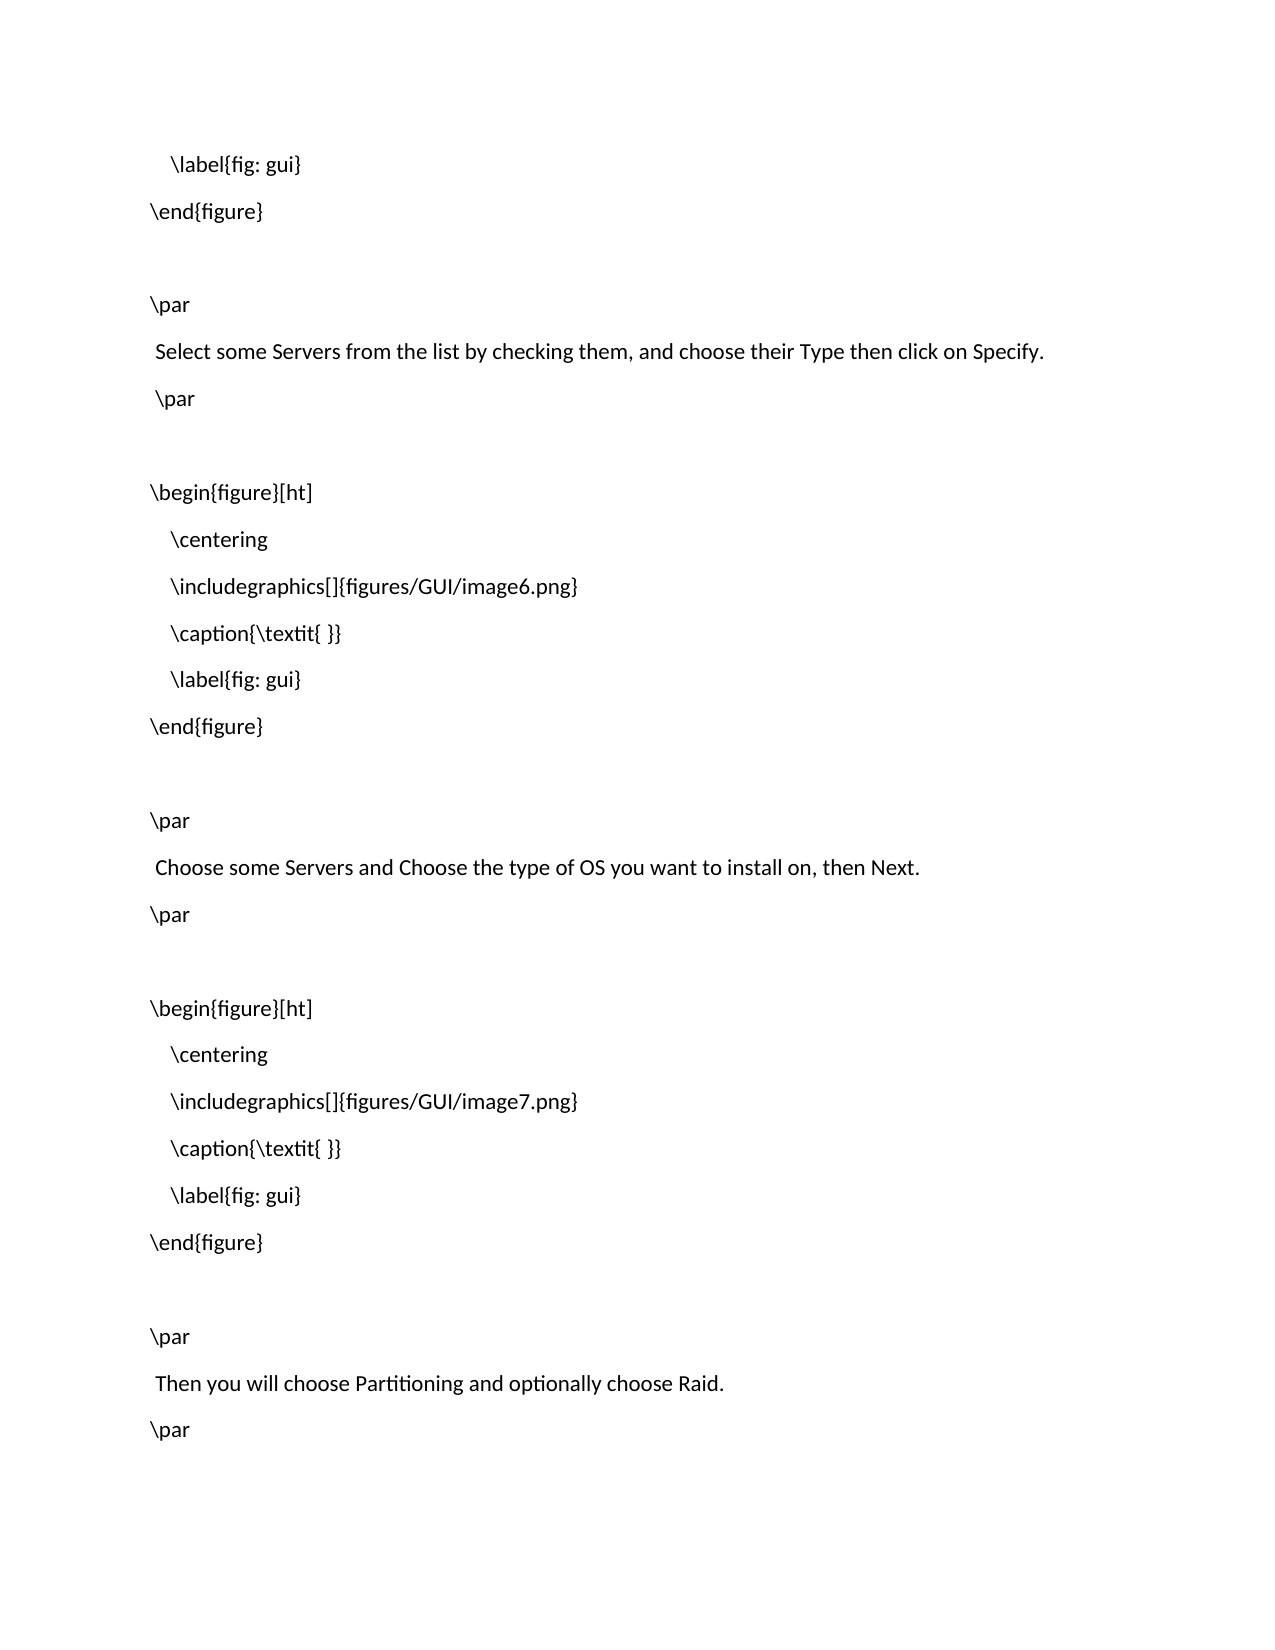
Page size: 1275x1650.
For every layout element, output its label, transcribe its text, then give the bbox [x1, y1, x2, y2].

text \par [150, 900, 1125, 928]
text \par [150, 806, 1125, 834]
text \label{fig: gui} [150, 666, 1125, 694]
text \caption{\textit{ }} [150, 619, 1125, 647]
text Select some Servers from the list by checking them, and choose their Type then click on Specify. [150, 337, 1125, 366]
text Choose some Servers and Choose the type of OS you want to install on, then Next. [150, 853, 1125, 881]
text \centering [150, 1041, 1125, 1069]
text \includegraphics[]{figures/GUI/image6.png} [150, 572, 1125, 600]
text \par [150, 1416, 1125, 1444]
text \par [150, 1322, 1125, 1350]
text \includegraphics[]{figures/GUI/image7.png} [150, 1087, 1125, 1116]
text \end{figure} [150, 1228, 1125, 1256]
text \centering [150, 525, 1125, 553]
text \begin{figure}[ht] [150, 994, 1125, 1022]
text \end{figure} [150, 712, 1125, 741]
text \par [150, 384, 1125, 412]
text \begin{figure}[ht] [150, 478, 1125, 506]
text \label{fig: gui} [150, 1181, 1125, 1209]
text \par [150, 291, 1125, 319]
text \caption{\textit{ }} [150, 1134, 1125, 1162]
text \label{fig: gui} [150, 150, 1125, 178]
text \end{figure} [150, 197, 1125, 225]
text Then you will choose Partitioning and optionally choose Raid. [150, 1369, 1125, 1397]
